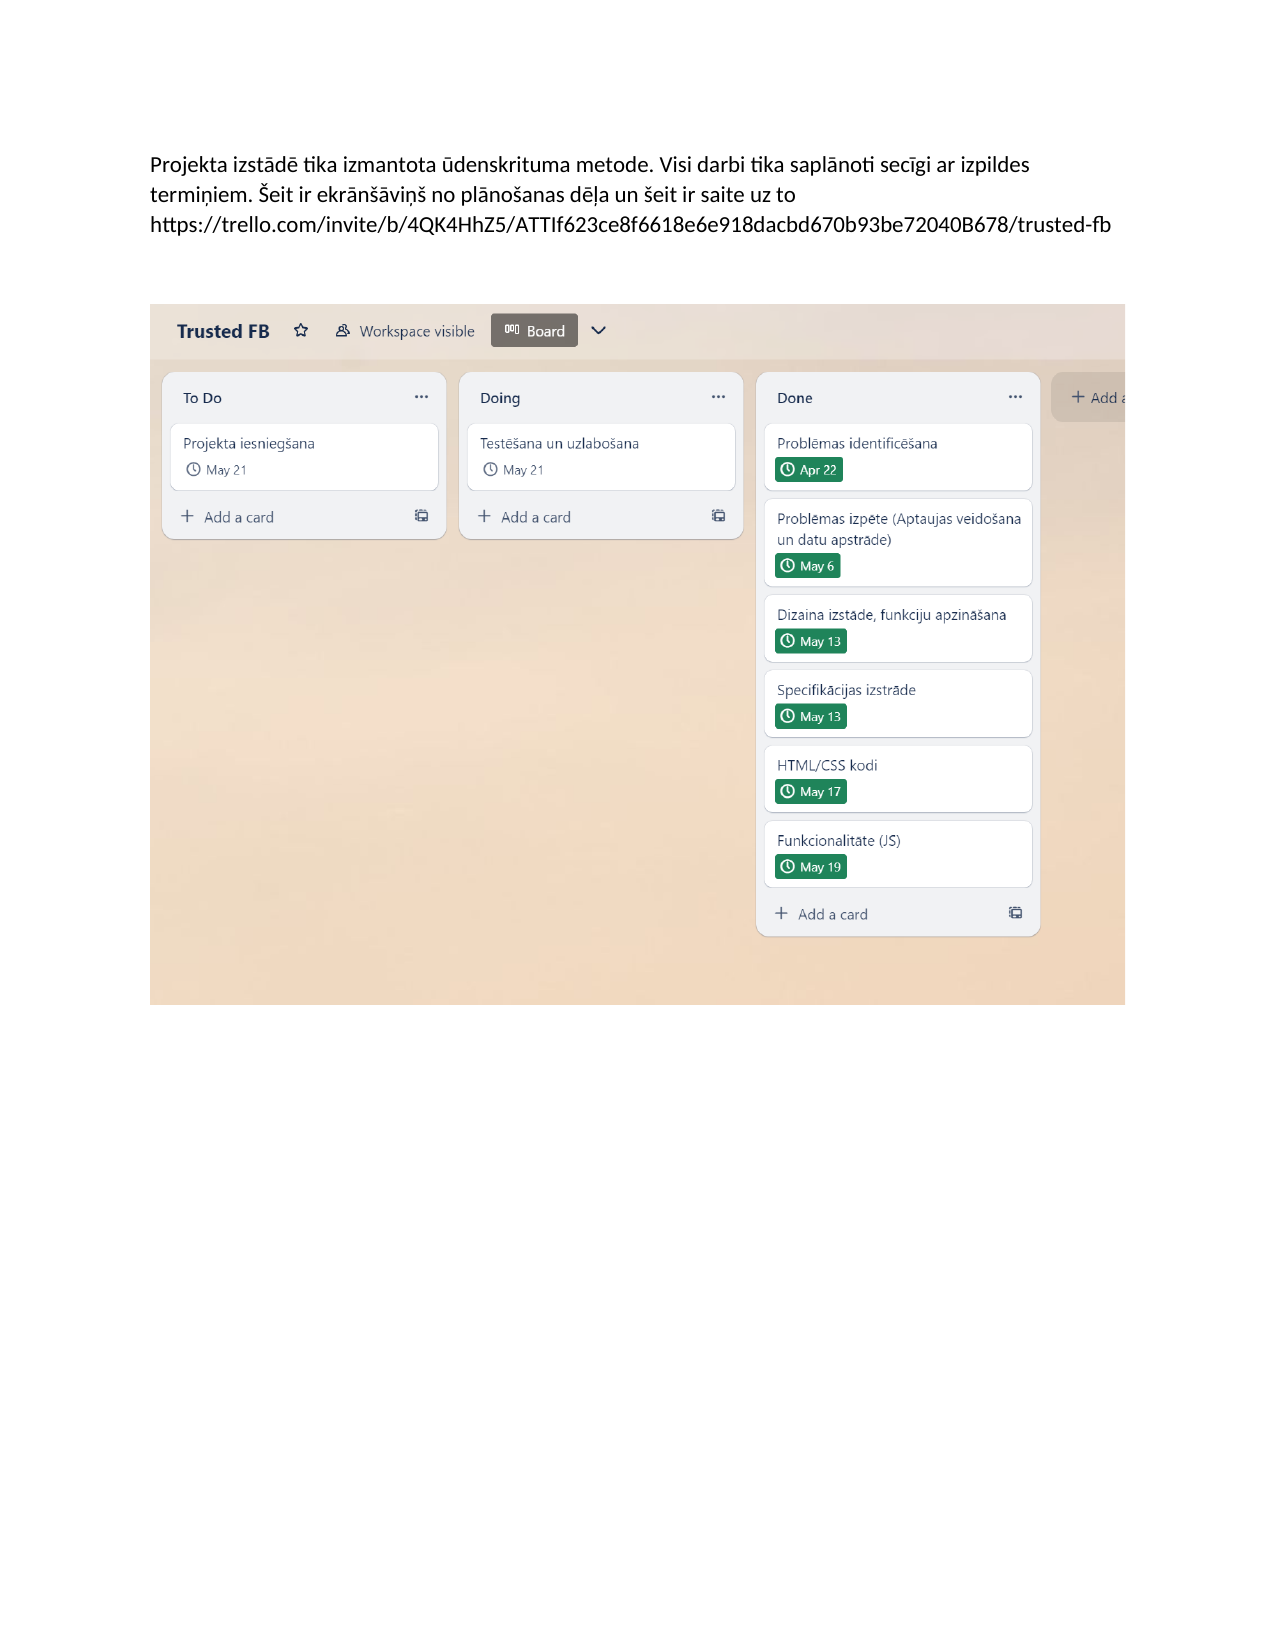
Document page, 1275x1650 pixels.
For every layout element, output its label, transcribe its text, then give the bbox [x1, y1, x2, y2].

picture [150, 304, 1125, 1005]
text Projekta izstādē tika izmantota ūdenskrituma metode. Visi darbi tika saplānoti secīgi ar izpildes termiņiem. Šeit ir ekrānšāviņš no plānošanas dēļa un šeit ir saite uz to https://trello.com/invite/b/4QK4HhZ5/ATTIf623ce8f6618e6e918dacbd670b93be72040B678/trusted-fb [150, 150, 1125, 238]
